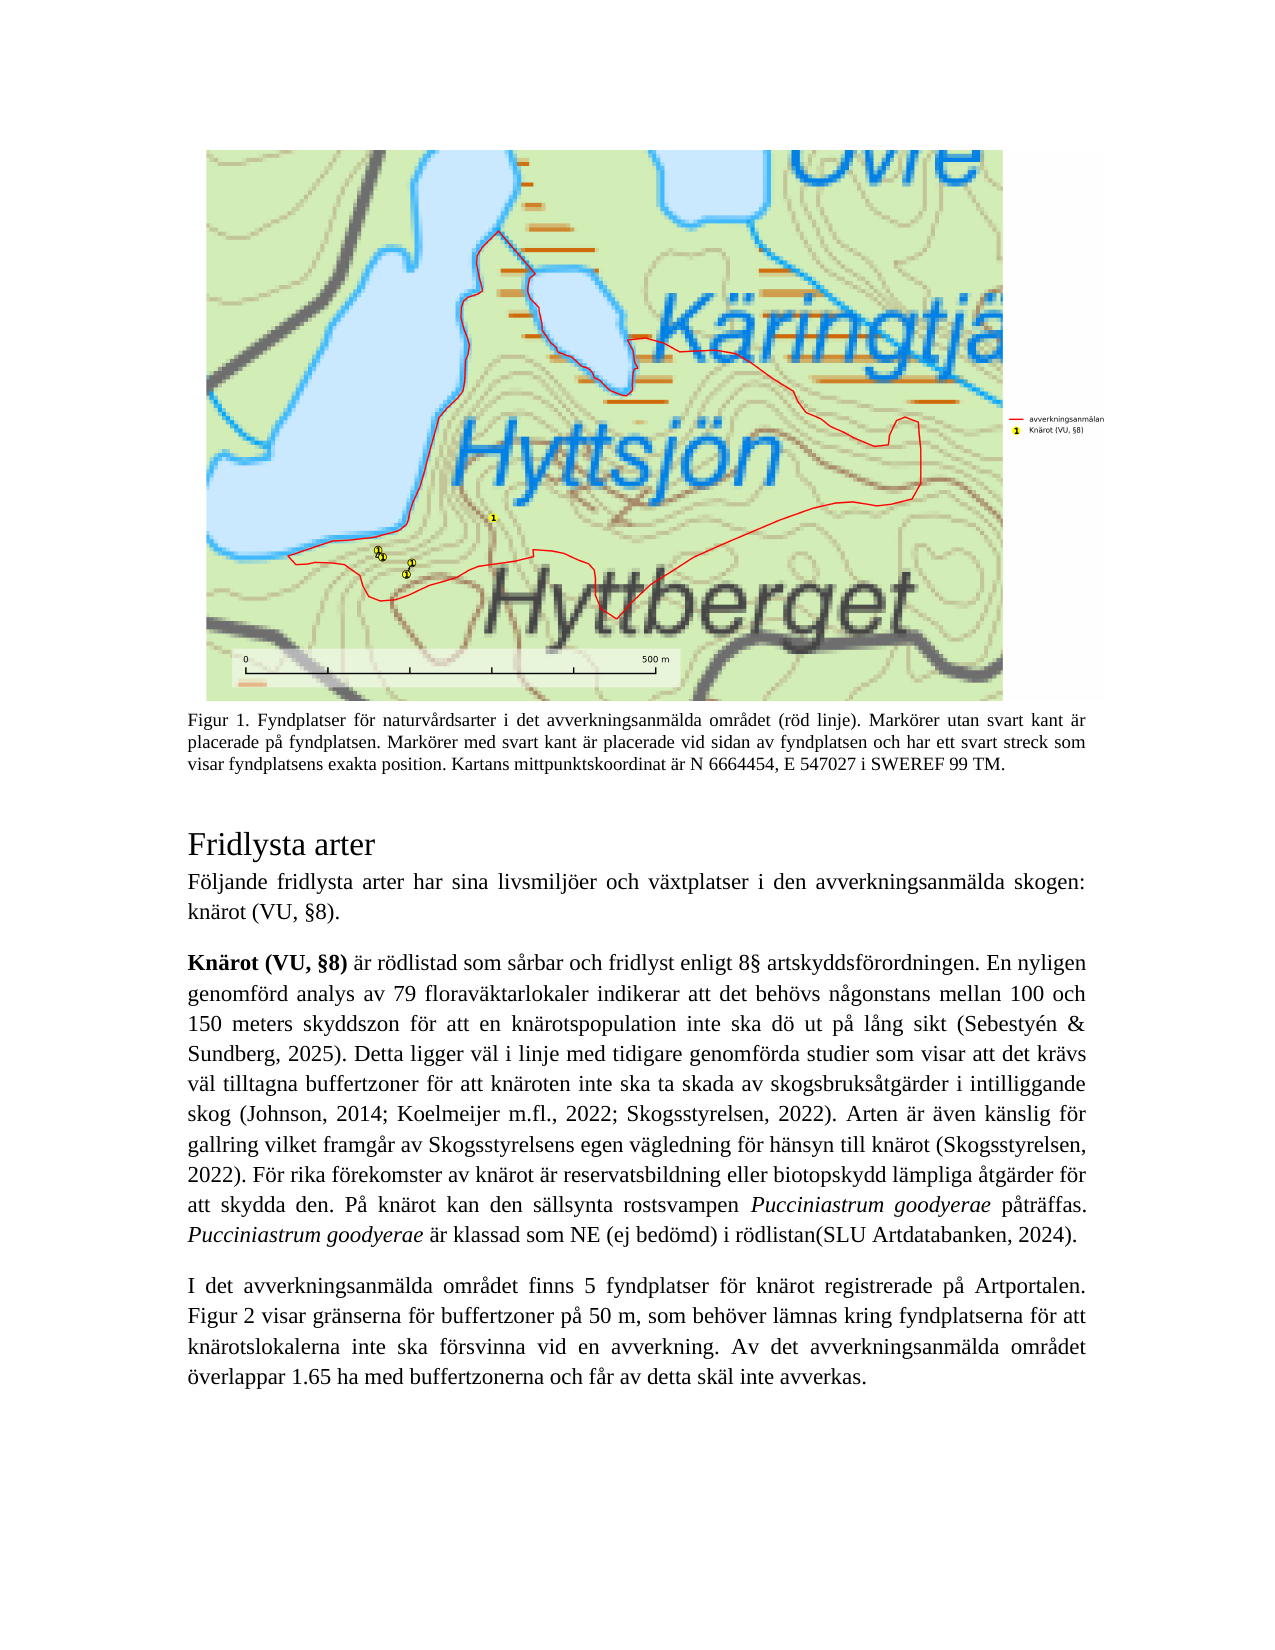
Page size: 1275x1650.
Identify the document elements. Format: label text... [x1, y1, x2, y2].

text I det avverkningsanmälda området finns 5 fyndplatser för knärot registrerade på Artportalen. Figur 2 visar gränserna för buffertzoner på 50 m, som behöver lämnas kring fyndplatserna för att knärotslokalerna inte ska försvinna vid en avverkning. Av det avverkningsanmälda området överlappar 1.65 ha med buffertzonerna och får av detta skäl inte avverkas. [187, 1272, 1087, 1389]
picture [206, 150, 1107, 701]
subtitle Fridlysta arter [187, 824, 1087, 862]
text Följande fridlysta arter har sina livsmiljöer och växtplatser i den avverkningsanmälda skogen: knärot (VU, §8). [187, 868, 1087, 925]
text Knärot (VU, §8) är rödlistad som sårbar och fridlyst enligt 8§ artskyddsförordningen. En nyligen genomförd analys av 79 floraväktarlokaler indikerar att det behövs någonstans mellan 100 och 150 meters skyddszon för att en knärotspopulation inte ska dö ut på lång sikt (Sebestyén & Sundberg, 2025). Detta ligger väl i linje med tidigare genomförda studier som visar att det krävs väl tilltagna buffertzoner för att knäroten inte ska ta skada av skogsbruksåtgärder i intilliggande skog (Johnson, 2014; Koelmeijer m.fl., 2022; Skogsstyrelsen, 2022). Arten är även känslig för gallring vilket framgår av Skogsstyrelsens egen vägledning för hänsyn till knärot (Skogsstyrelsen, 2022). För rika förekomster av knärot är reservatsbildning eller biotopskydd lämpliga åtgärder för att skydda den. På knärot kan den sällsynta rostsvampen Pucciniastrum goodyerae påträffas. Pucciniastrum goodyerae är klassad som NE (ej bedömd) i rödlistan(SLU Artdatabanken, 2024). [187, 949, 1087, 1248]
text Figur 1. Fyndplatser för naturvårdsarter i det avverkningsanmälda området (röd linje). Markörer utan svart kant är placerade på fyndplatsen. Markörer med svart kant är placerade vid sidan av fyndplatsen och har ett svart streck som visar fyndplatsens exakta position. Kartans mittpunktskoordinat är N 6664454, E 547027 i SWEREF 99 TM. [187, 709, 1087, 774]
